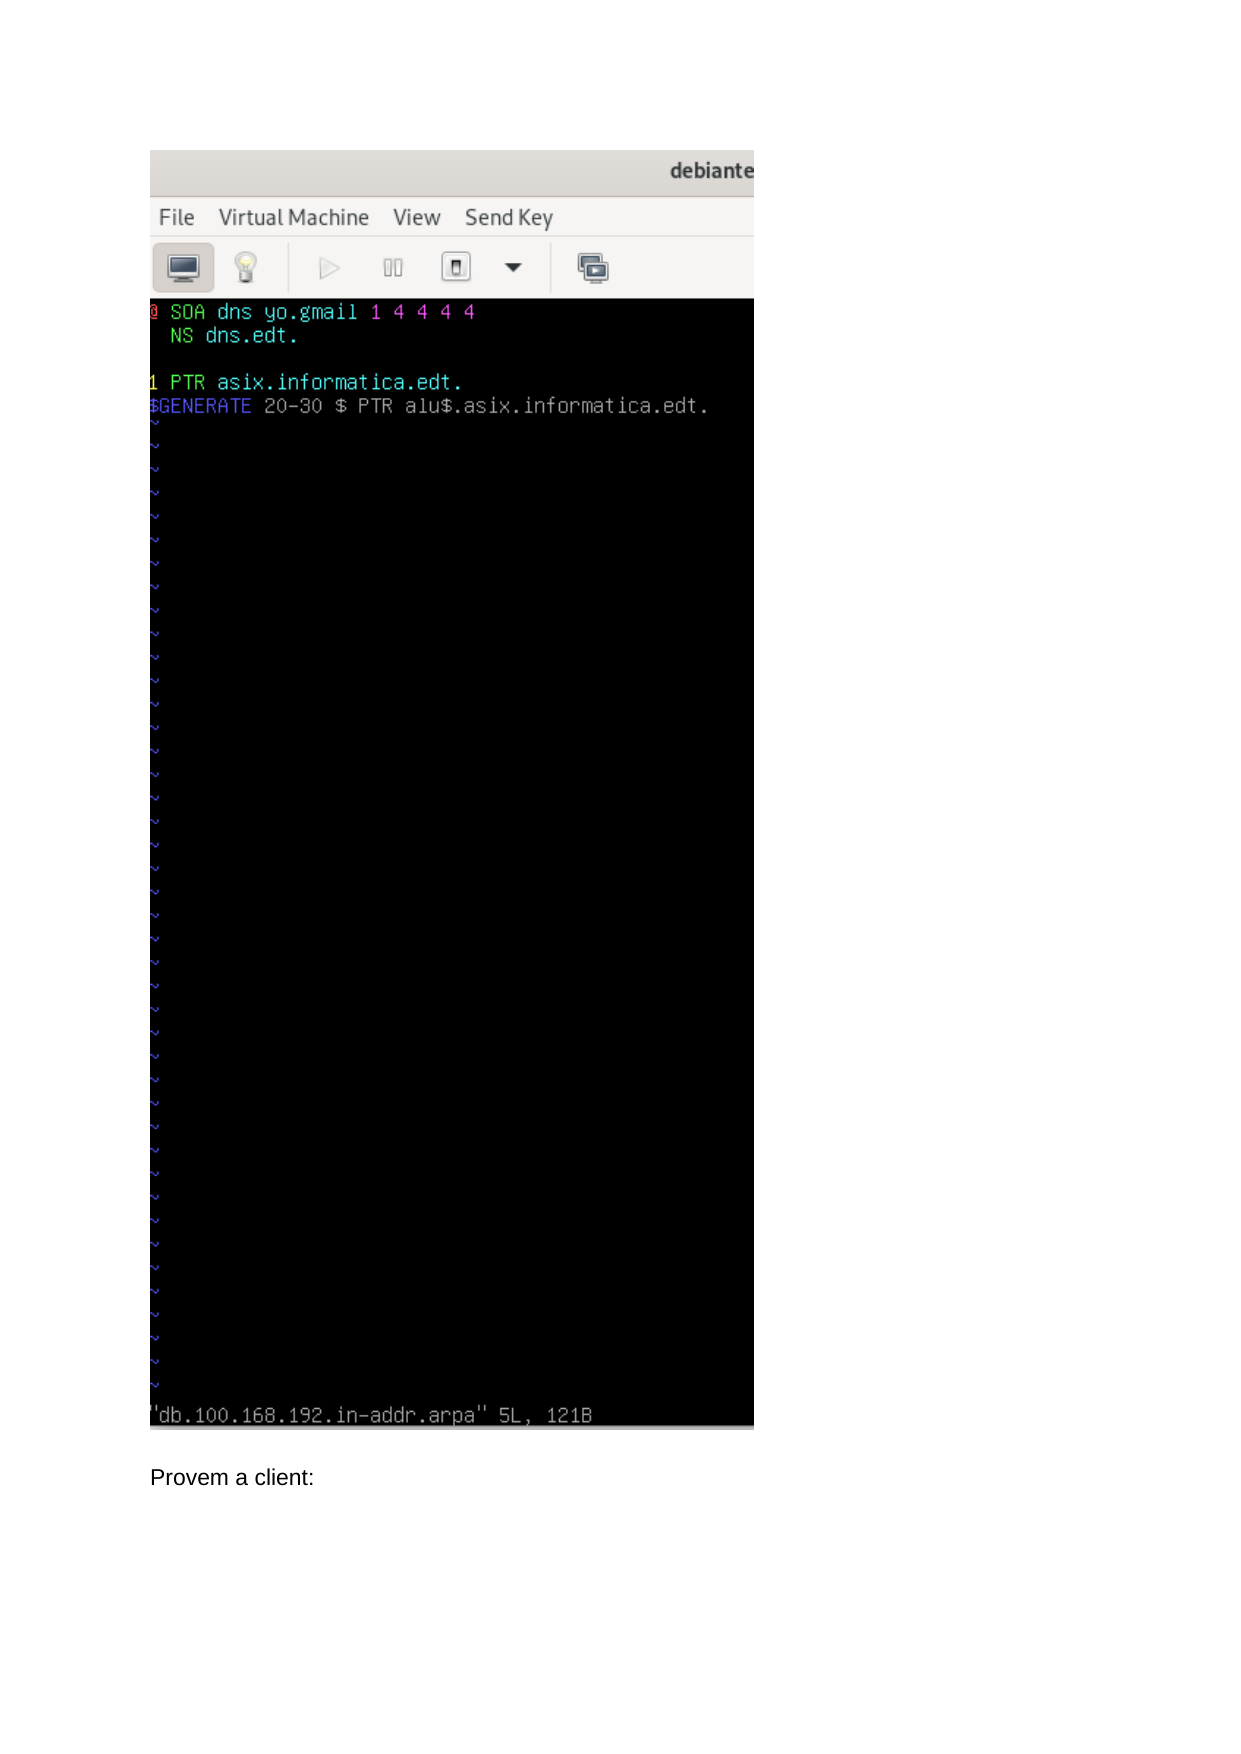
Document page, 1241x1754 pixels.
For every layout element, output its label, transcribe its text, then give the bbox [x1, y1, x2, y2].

text Provem a client: [150, 1464, 1090, 1490]
picture [150, 150, 754, 1430]
